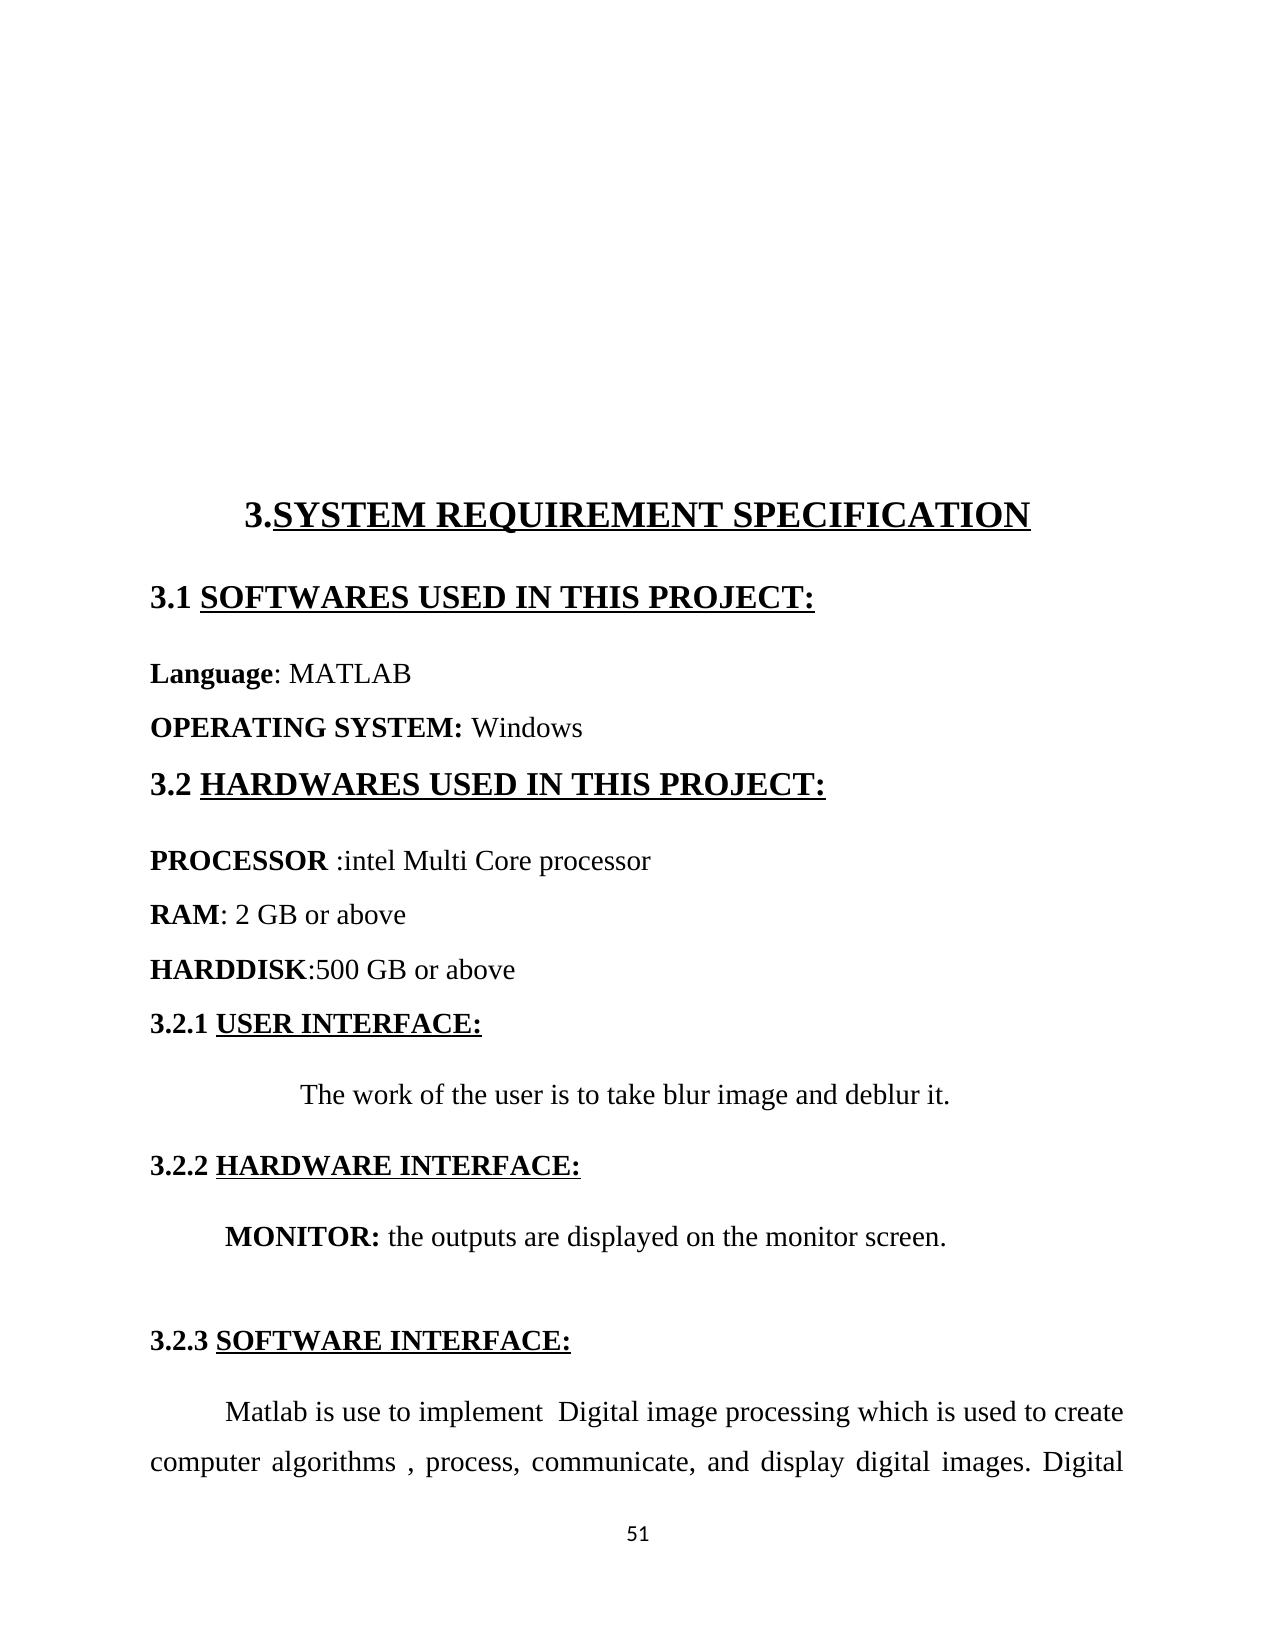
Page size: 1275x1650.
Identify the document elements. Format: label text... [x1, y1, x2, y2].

text 3.SYSTEM REQUIREMENT SPECIFICATION [150, 492, 1125, 535]
text The work of the user is to take blur image and deblur it. [225, 1077, 1125, 1111]
text 3.2 HARDWARES USED IN THIS PROJECT: [150, 765, 1125, 803]
text 3.2.2 HARDWARE INTERFACE: [150, 1148, 1125, 1182]
text MONITOR: the outputs are displayed on the monitor screen. [150, 1219, 1125, 1253]
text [150, 1394, 1125, 1478]
text 3.1 SOFTWARES USED IN THIS PROJECT: [150, 578, 1125, 616]
text PROCESSOR :intel Multi Core processor [150, 843, 1125, 877]
text 3.2.3 SOFTWARE INTERFACE: [150, 1323, 1125, 1356]
text HARDDISK:500 GB or above [150, 952, 1125, 985]
text Language: MATLAB [150, 656, 1125, 689]
text RAM: 2 GB or above [150, 897, 1125, 931]
text OPERATING SYSTEM: Windows [150, 710, 1125, 744]
text 3.2.1 USER INTERFACE: [150, 1006, 1125, 1040]
